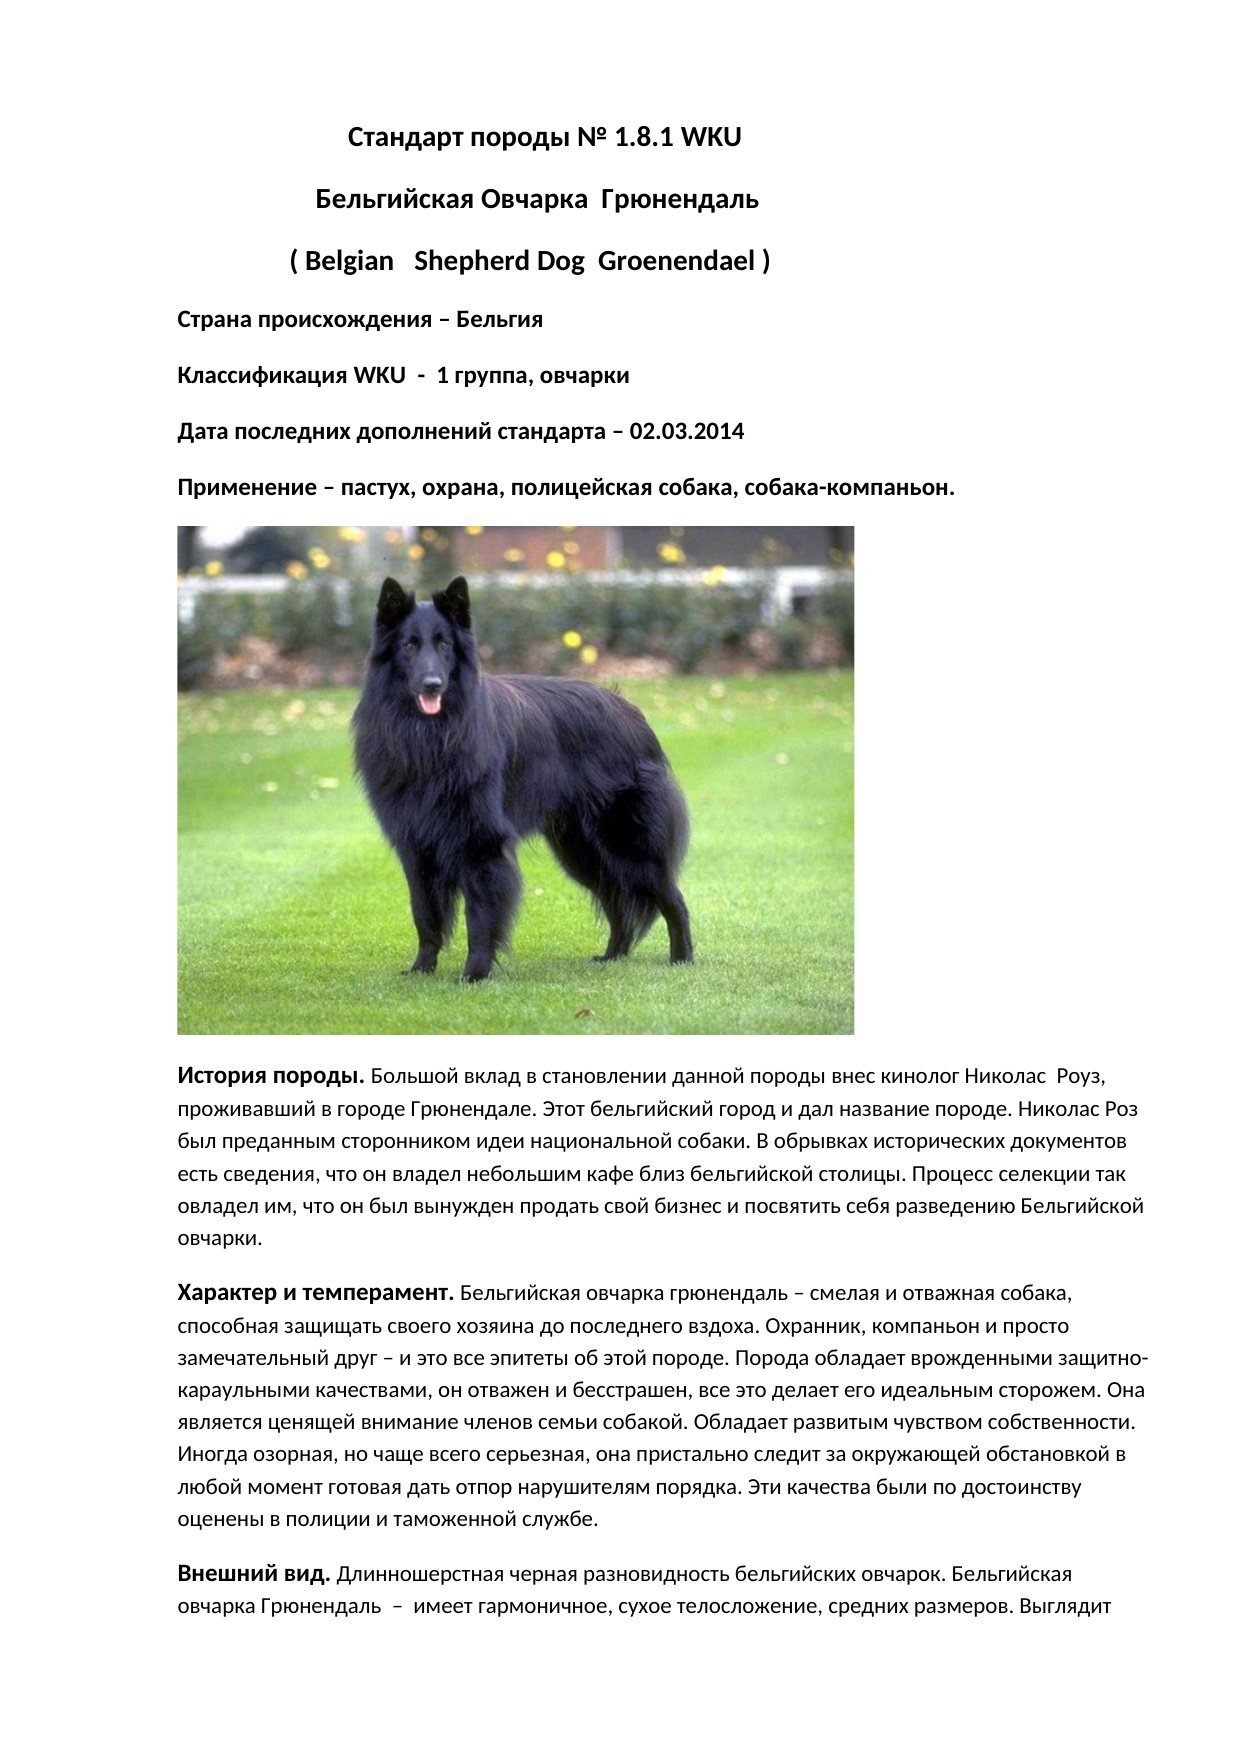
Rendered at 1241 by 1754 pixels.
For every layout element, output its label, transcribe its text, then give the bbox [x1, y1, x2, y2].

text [177, 1557, 1152, 1620]
text Характер и темперамент. Бельгийская овчарка грюнендаль – смелая и отважная собака, способная защищать своего хозяина до последнего вздоха. Охранник, компаньон и просто замечательный друг – и это все эпитеты об этой породе. Порода обладает врожденными защитно-караульными качествами, он отважен и бесстрашен, все это делает его идеальным сторожем. Она является ценящей внимание членов семьи собакой. Обладает развитым чувством собственности. Иногда озорная, но чаще всего серьезная, она пристально следит за окружающей обстановкой в любой момент готовая дать отпор нарушителям порядка. Эти качества были по достоинству оценены в полиции и таможенной службе. [177, 1276, 1152, 1532]
text Применение – пастух, охрана, полицейская собака, собака-компаньон. [177, 471, 1152, 501]
text Дата последних дополнений стандарта – 02.03.2014 [177, 415, 1152, 446]
text ( Belgian Shepherd Dog Groenendael ) [177, 242, 1152, 277]
picture [177, 526, 855, 1035]
text История породы. Большой вклад в становлении данной породы внес кинолог Николас Роуз, проживавший в городе Грюнендале. Этот бельгийский город и дал название породе. Николас Роз был преданным сторонником идеи национальной собаки. В обрывках исторических документов есть сведения, что он владел небольшим кафе близ бельгийской столицы. Процесс селекции так овладел им, что он был вынужден продать свой бизнес и посвятить себя разведению Бельгийской овчарки. [177, 1060, 1152, 1251]
text Бельгийская Овчарка Грюнендаль [177, 180, 1152, 216]
text Страна происхождения – Бельгия [177, 303, 1152, 334]
text Классификация WKU - 1 группа, овчарки [177, 359, 1152, 390]
text Стандарт породы № 1.8.1 WKU [177, 118, 1152, 154]
